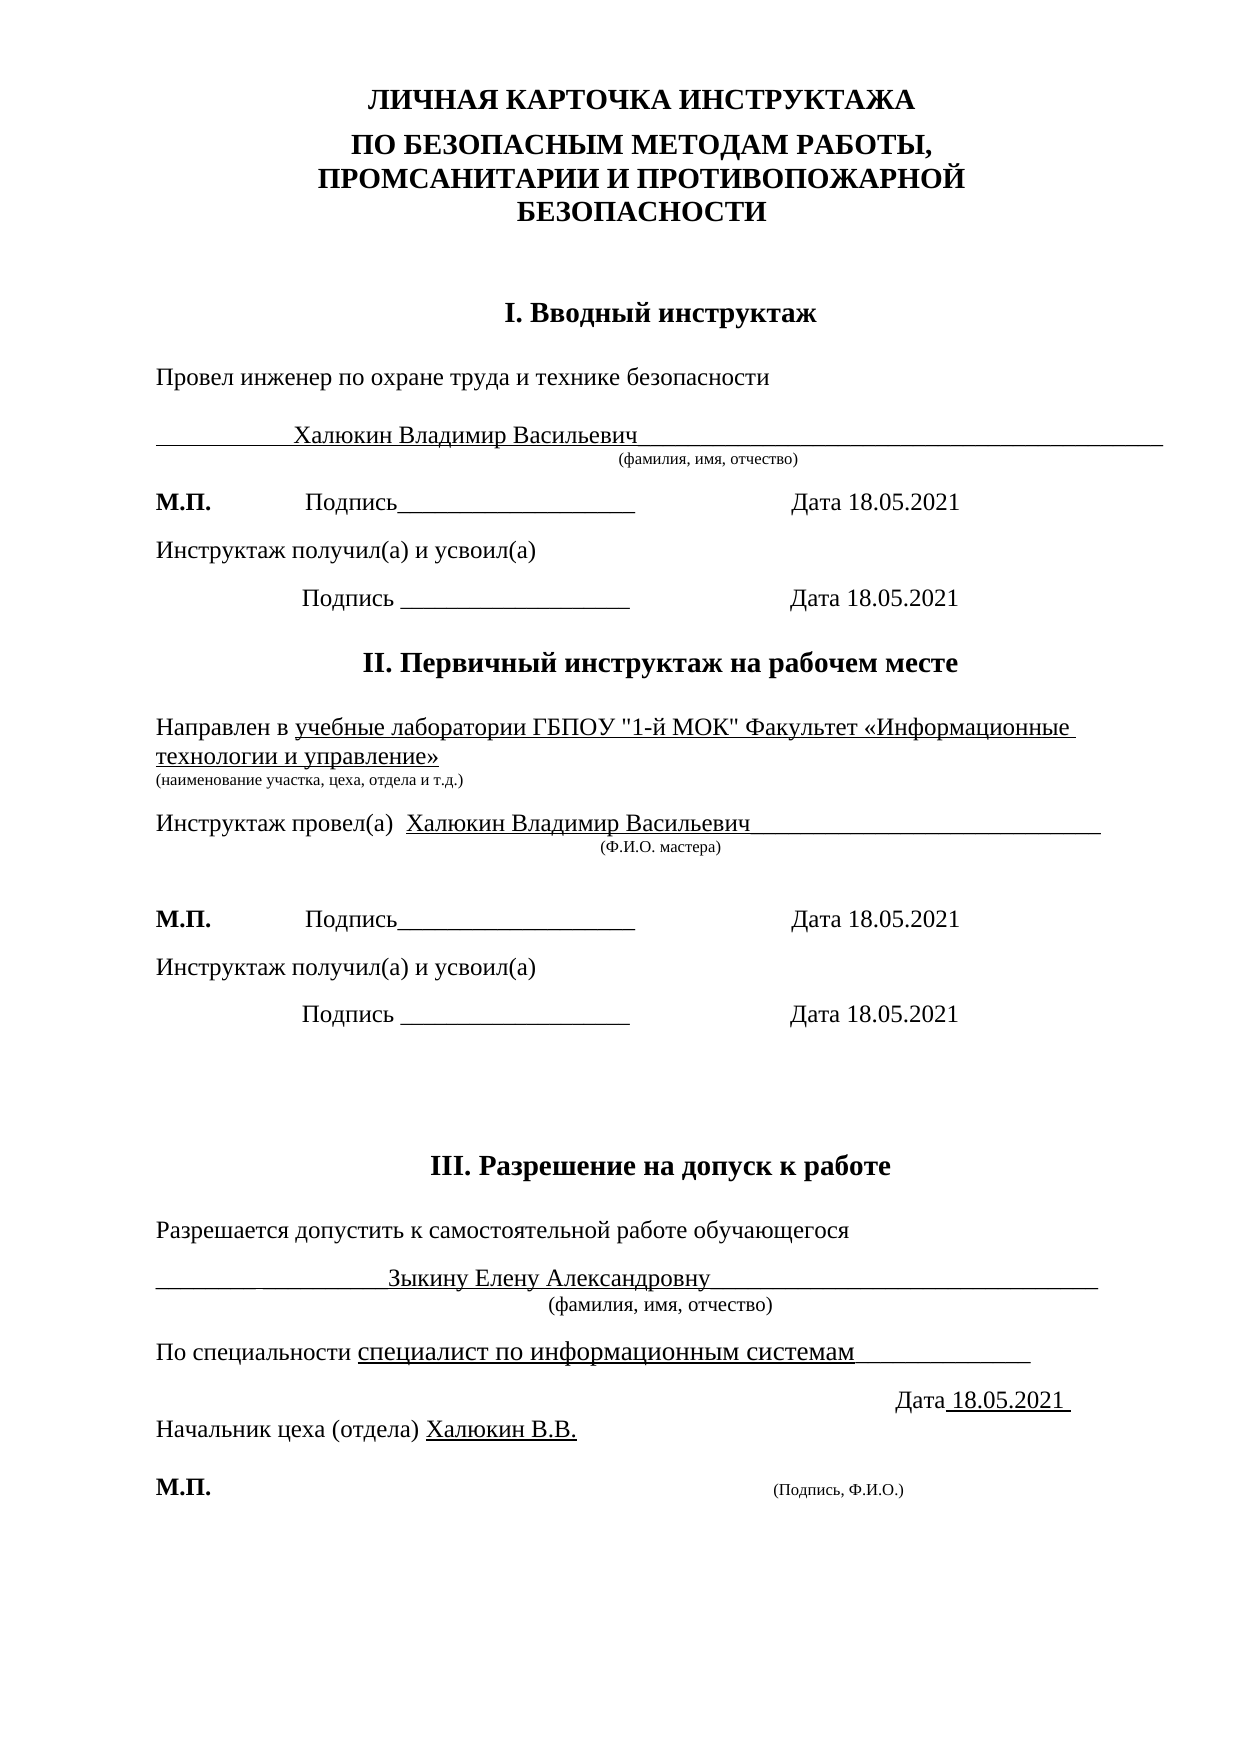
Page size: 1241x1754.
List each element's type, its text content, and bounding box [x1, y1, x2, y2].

text Подпись ____________________ Дата 18.05.2021 [118, 999, 1165, 1028]
text ________ __________Зыкину Елену Александровну_______________________________ [156, 1263, 1165, 1292]
text М.П. (Подпись, Ф.И.О.) [156, 1472, 1165, 1500]
text Провел инженер по охране труда и технике безопасности [156, 362, 1165, 391]
text (наименование участка, цеха, отдела и т.д.) [156, 769, 1165, 789]
text М.П. Подпись___________________ Дата 18.05.2021 [156, 904, 1165, 932]
text Направлен в учебные лаборатории ГБПОУ "1-й МОК" Факультет «Информационные технологии и управление» [156, 712, 1165, 769]
text (Ф.И.О. мастера) [156, 837, 1165, 856]
text Инструктаж получил(а) и усвоил(а) [156, 535, 1165, 563]
text Начальник цеха (отдела) Халюкин В.В. [156, 1414, 1165, 1443]
text М.П. Подпись___________________ Дата 18.05.2021 [156, 487, 1165, 516]
text ПРОМСАНИТАРИИ И ПРОТИВОПОЖАРНОЙ [118, 161, 1165, 194]
text Инструктаж получил(а) и усвоил(а) [156, 952, 1165, 980]
text Разрешается допустить к самостоятельной работе обучающегося [156, 1215, 1165, 1244]
text По специальности специалист по информационным системам______________ [156, 1335, 1165, 1366]
text III. Разрешение на допуск к работе [156, 1148, 1165, 1182]
text Дата 18.05.2021 [895, 1385, 1165, 1414]
text I. Вводный инструктаж [156, 295, 1165, 329]
text ПО БЕЗОПАСНЫМ МЕТОДАМ РАБОТЫ, [118, 127, 1165, 161]
text ЛИЧНАЯ КАРТОЧКА ИНСТРУКТАЖА [118, 82, 1165, 115]
text Подпись ____________________ Дата 18.05.2021 [118, 583, 1165, 611]
text II. Первичный инструктаж на рабочем месте [156, 645, 1165, 678]
text Халюкин Владимир Васильевич__________________________________________ [156, 420, 1165, 448]
text БЕЗОПАСНОСТИ [118, 194, 1165, 228]
text (фамилия, имя, отчество) [156, 1292, 1165, 1316]
text (фамилия, имя, отчество) [156, 448, 1165, 468]
text Инструктаж провел(а) Халюкин Владимир Васильевич____________________________ [156, 808, 1165, 837]
